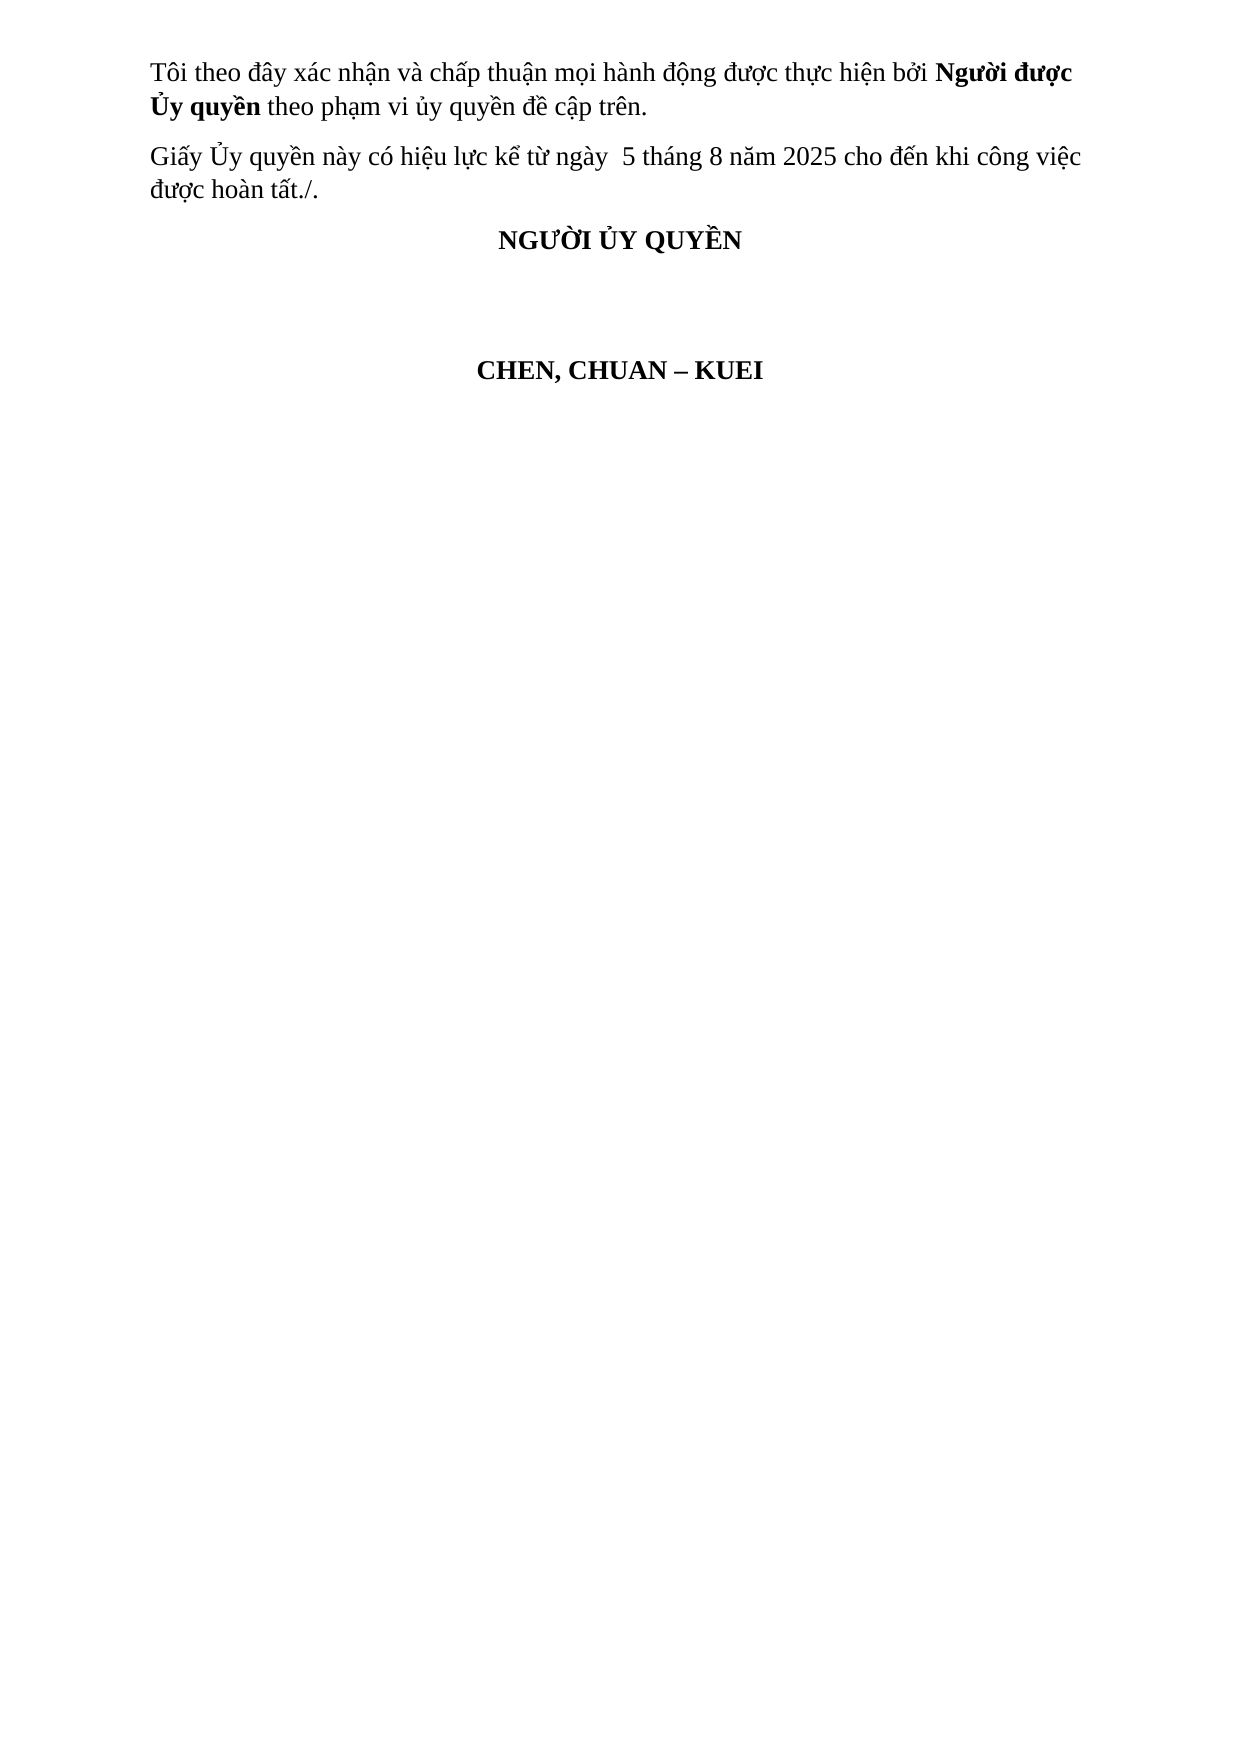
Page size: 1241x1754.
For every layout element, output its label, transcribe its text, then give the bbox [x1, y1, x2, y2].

text Tôi theo đây xác nhận và chấp thuận mọi hành động được thực hiện bởi Người được Ủy quyền theo phạm vi ủy quyền đề cập trên. [150, 56, 1090, 121]
text CHEN, CHUAN – KUEI [150, 354, 1090, 385]
text Giấy Ủy quyền này có hiệu lực kể từ ngày 5 tháng 8 năm 2025 cho đến khi công việc được hoàn tất./. [150, 140, 1090, 205]
text NGƯỜI ỦY QUYỀN [150, 224, 1090, 285]
